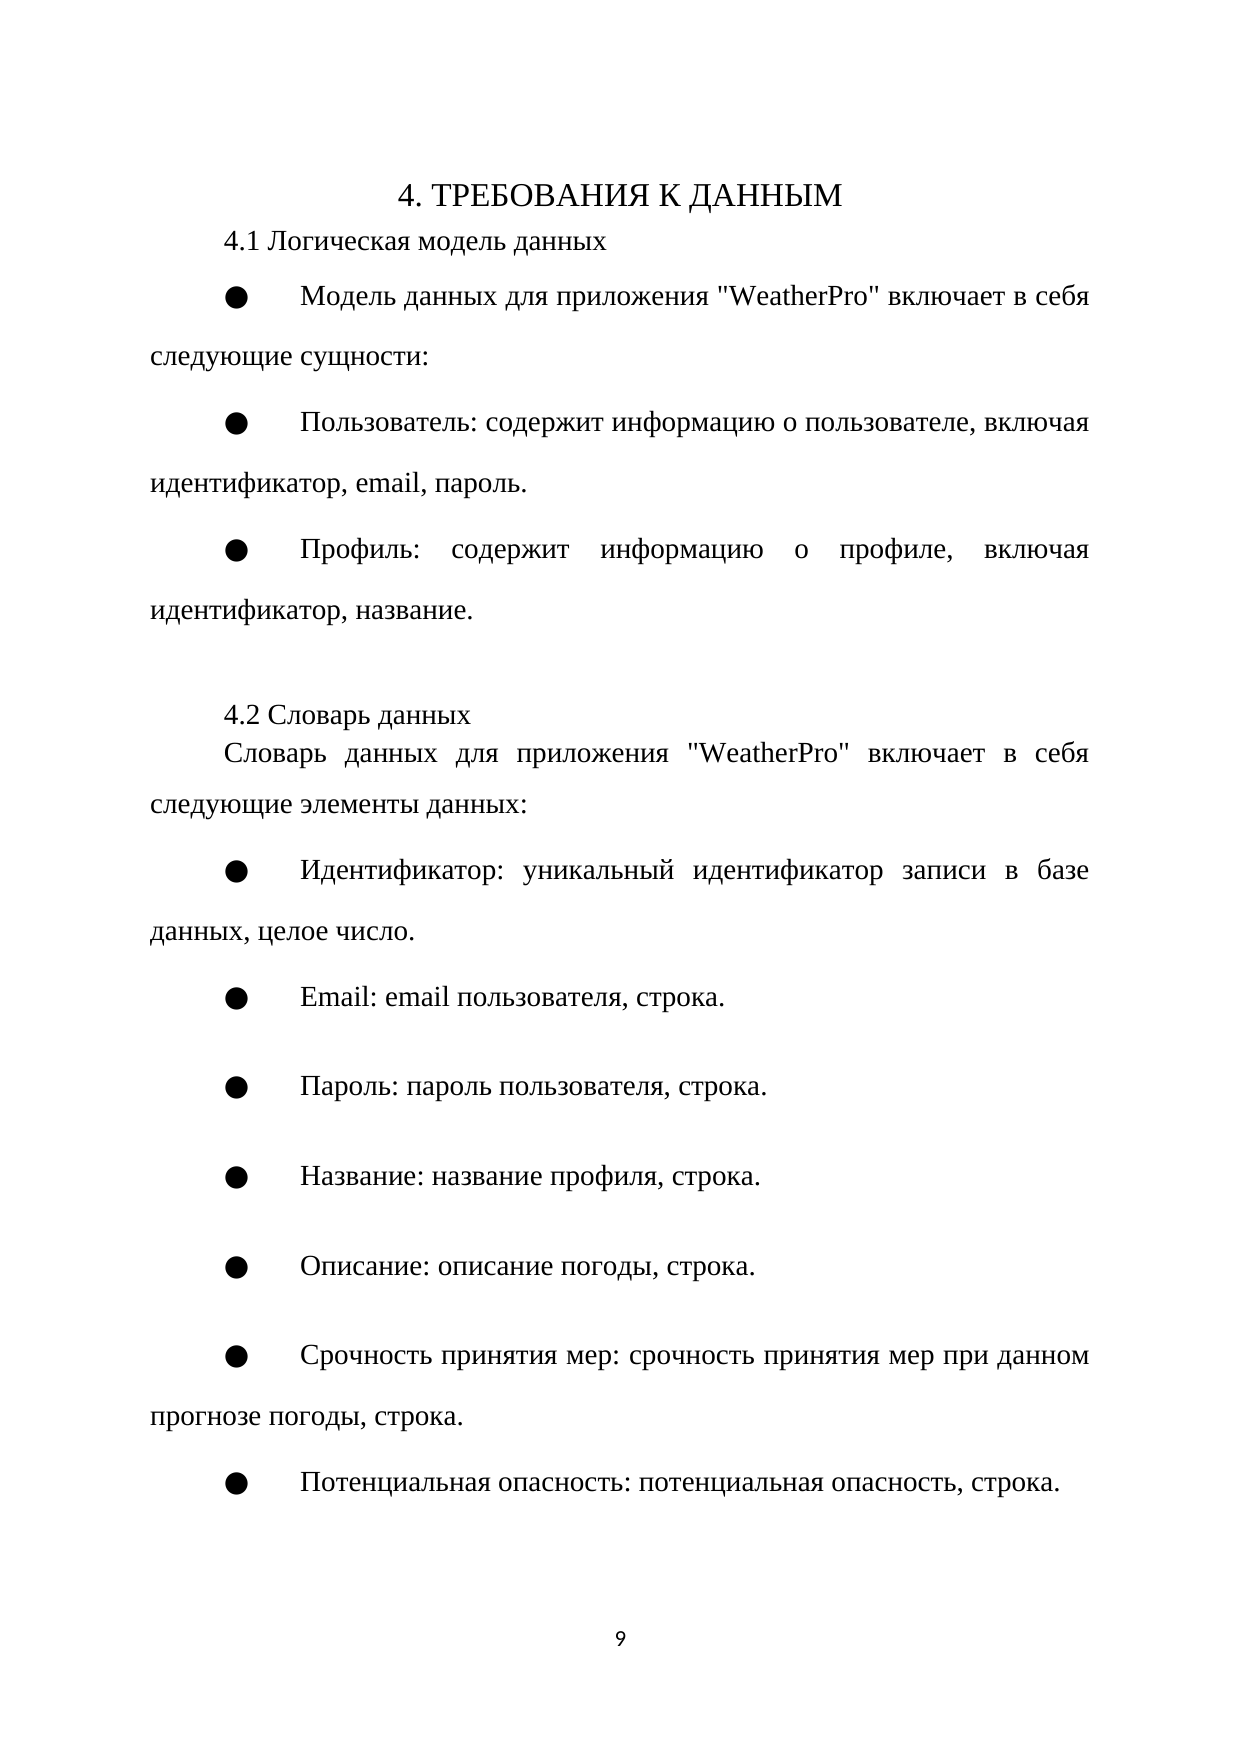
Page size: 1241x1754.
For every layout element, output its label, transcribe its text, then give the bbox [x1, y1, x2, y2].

subtitle 4.1 Логическая модель данных [150, 223, 1090, 257]
text Словарь данных для приложения "WeatherPro" включает в себя следующие элементы данных: [150, 735, 1090, 819]
list Модель данных для приложения "WeatherPro" включает в себя следующие сущности: [150, 262, 1090, 372]
list Пользователь: содержит информацию о пользователе, включая идентификатор, email, пароль. [150, 389, 1090, 499]
list Профиль: содержит информацию о профиле, включая идентификатор, название. [150, 516, 1090, 626]
list Пароль: пароль пользователя, строка. [150, 1053, 1090, 1112]
list Название: название профиля, строка. [150, 1142, 1090, 1202]
subtitle 4.2 Словарь данных [150, 697, 1090, 730]
subtitle 4. ТРЕБОВАНИЯ К ДАННЫМ [150, 175, 1090, 213]
list Потенциальная опасность: потенциальная опасность, строка. [150, 1448, 1090, 1508]
list Идентификатор: уникальный идентификатор записи в базе данных, целое число. [150, 836, 1090, 946]
list Срочность принятия мер: срочность принятия мер при данном прогнозе погоды, строка. [150, 1322, 1090, 1432]
list Описание: описание погоды, строка. [150, 1232, 1090, 1292]
list Email: email пользователя, строка. [150, 963, 1090, 1023]
